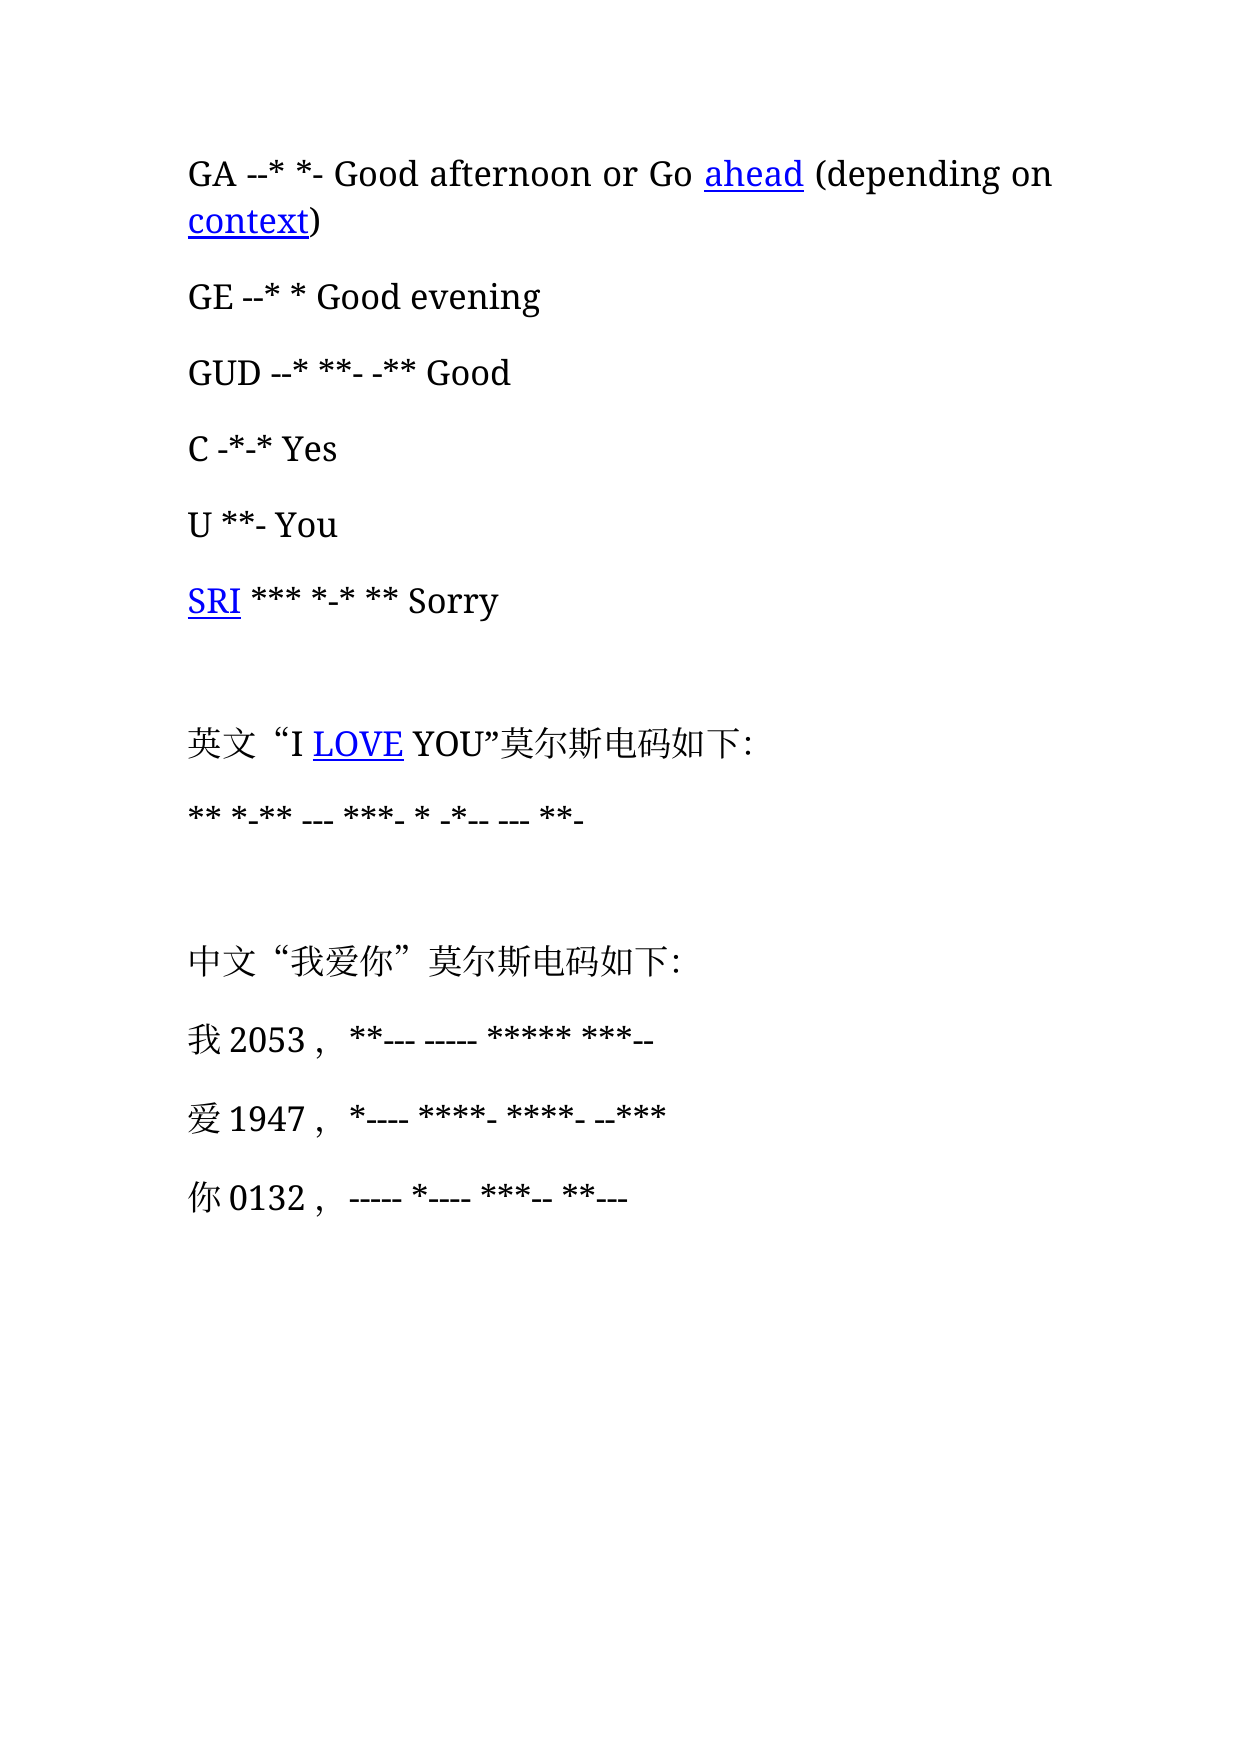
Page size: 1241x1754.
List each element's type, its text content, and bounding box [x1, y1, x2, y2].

text GA --* *- Good afternoon or Go ahead (depending on context) [187, 150, 1053, 244]
text GUD --* **- -** Good [187, 349, 1053, 396]
text C -*-* Yes [187, 425, 1053, 472]
text GE --* * Good evening [187, 273, 1053, 320]
text 爱1947 ，*---- ****- ****- --*** [187, 1092, 1053, 1142]
text SRI *** *-* ** Sorry [187, 577, 1053, 624]
text ** *-** --- ***- * -*-- --- **- [187, 795, 1053, 842]
text 英文“I LOVE YOU”莫尔斯电码如下： [187, 716, 1053, 766]
text 你0132 ，----- *---- ***-- **--- [187, 1171, 1053, 1220]
text U **- You [187, 501, 1053, 548]
text 中文“我爱你”莫尔斯电码如下： [187, 934, 1053, 984]
text 我2053 ，**--- ----- ***** ***-- [187, 1013, 1053, 1063]
